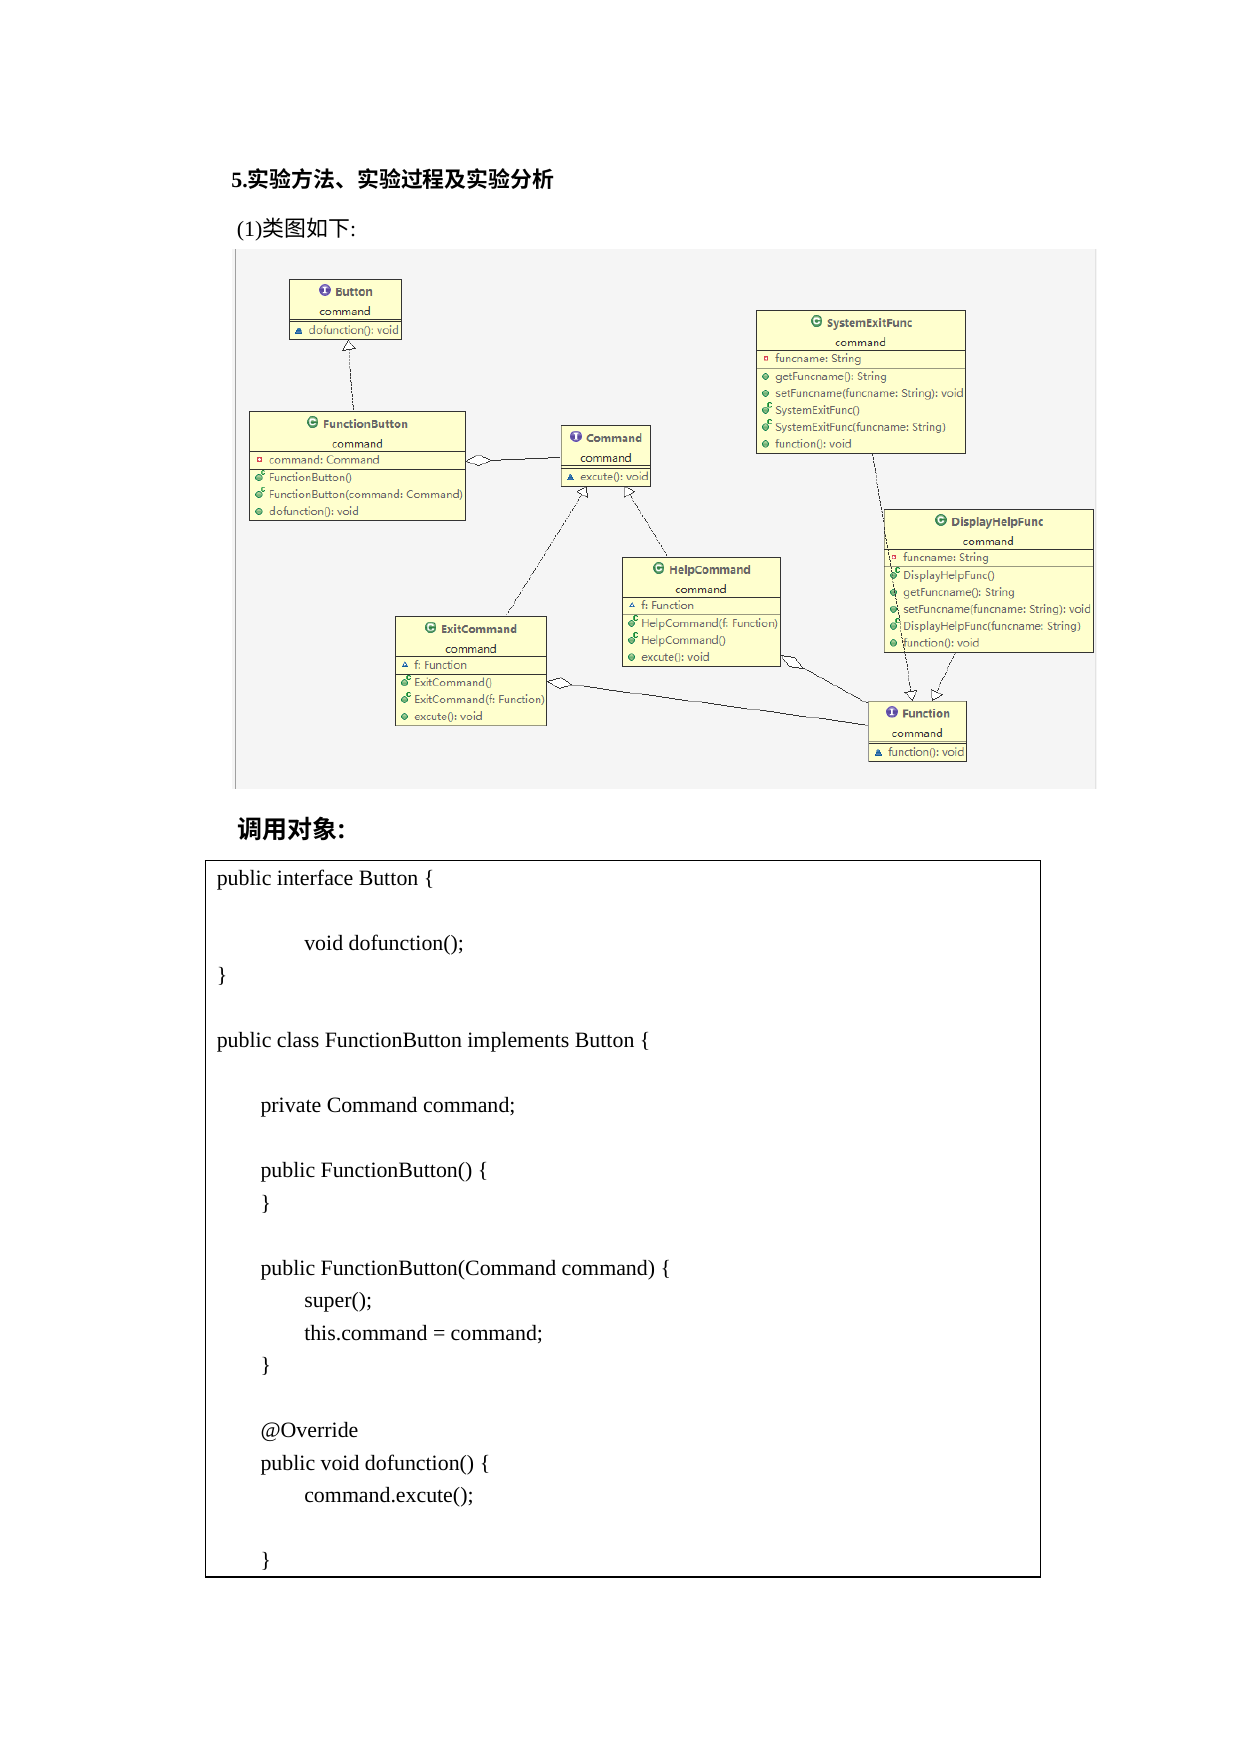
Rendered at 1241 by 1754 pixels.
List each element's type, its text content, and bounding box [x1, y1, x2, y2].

text 5.实验方法、实验过程及实验分析 [187, 162, 1053, 194]
text 调用对象: [187, 795, 1053, 860]
picture [231, 249, 1097, 789]
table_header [206, 861, 1040, 1576]
text (1)类图如下: [187, 210, 1053, 243]
